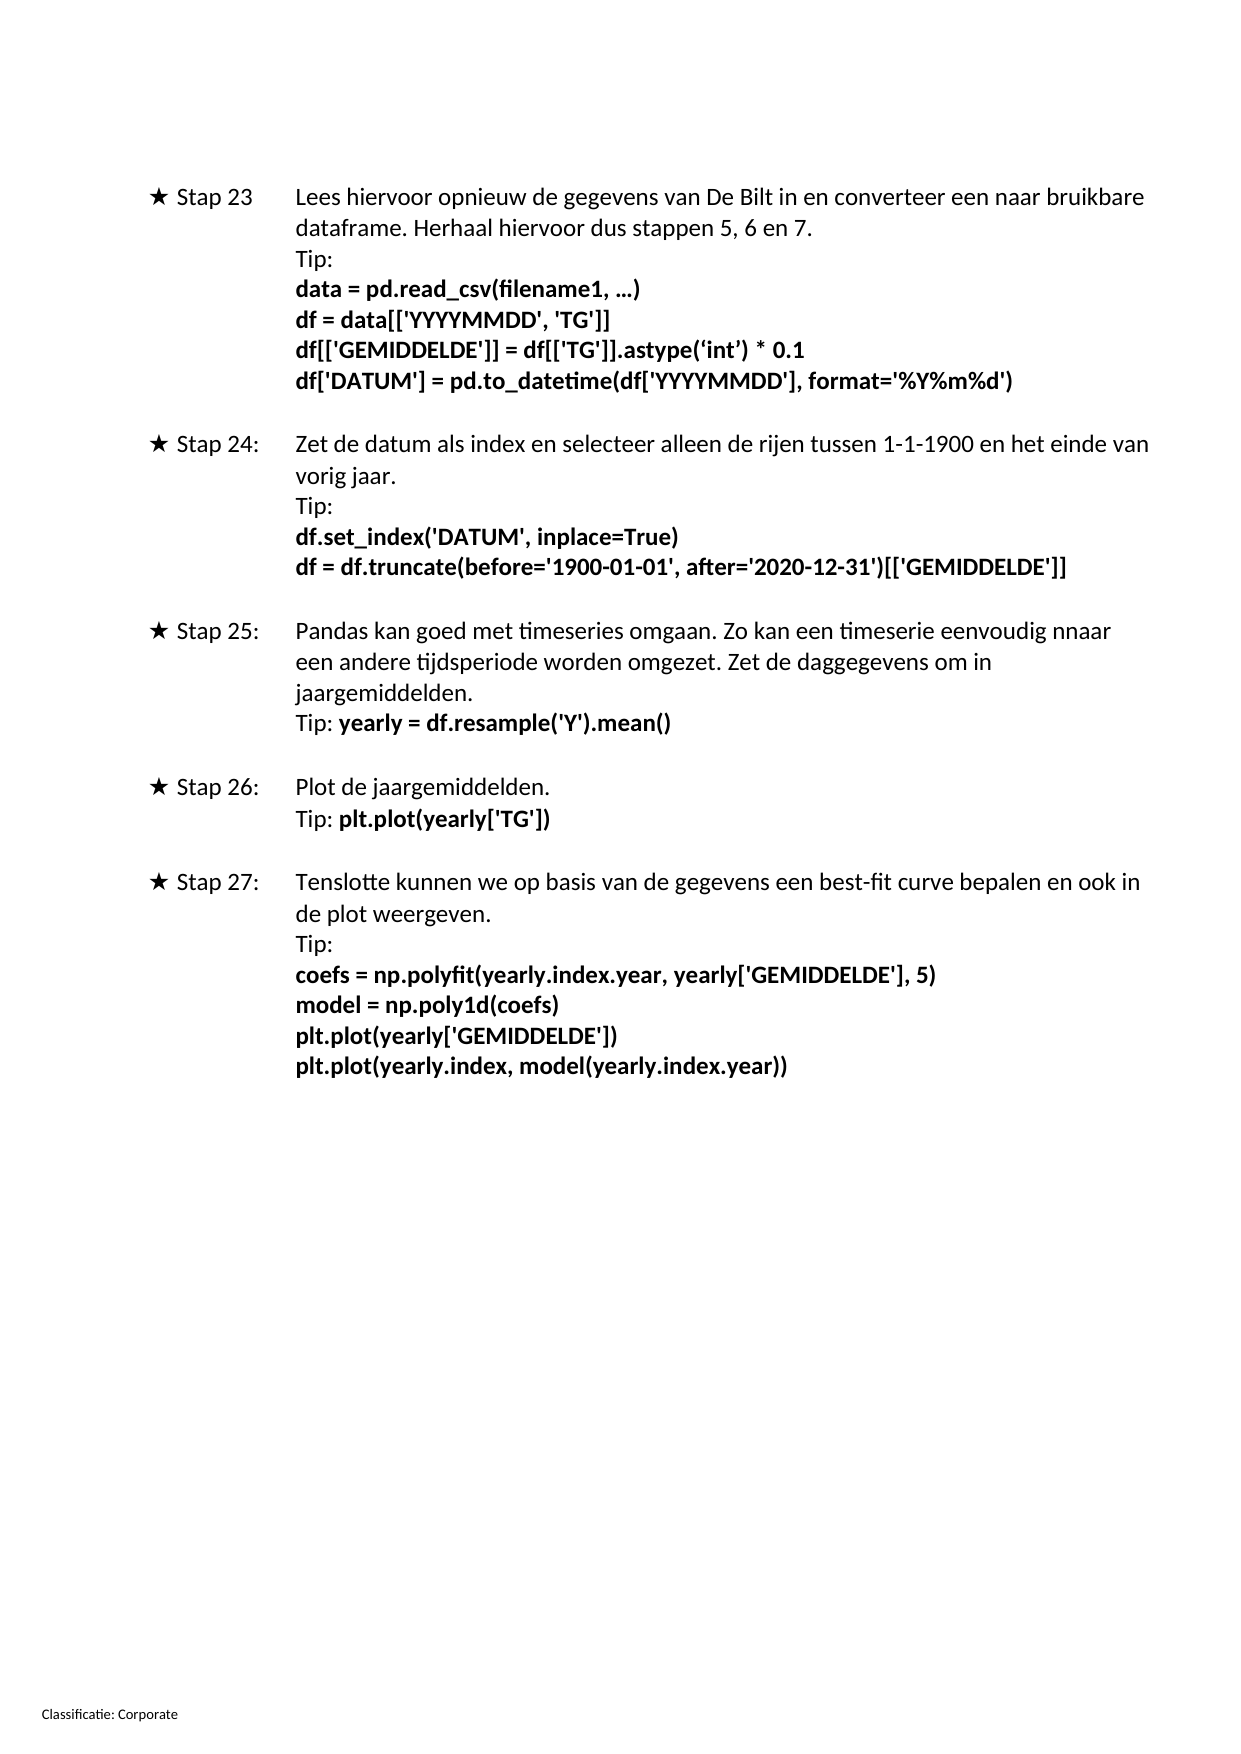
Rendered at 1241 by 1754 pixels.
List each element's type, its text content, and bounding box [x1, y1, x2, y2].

text ★ Stap 26: Plot de jaargemiddelden. Tip: plt.plot(yearly['TG']) [148, 769, 1153, 833]
text ★ Stap 27: Tenslotte kunnen we op basis van de gegevens een best-fit curve bepalen en ook in de plot weergeven. Tip: coefs = np.polyfit(yearly.index.year, yearly['GEMIDDELDE'], 5) model = np.poly1d(coefs) plt.plot(yearly['GEMIDDELDE']) plt.plot(yearly.index, model(yearly.index.year)) [148, 864, 1153, 1081]
text ★ Stap 24: Zet de datum als index en selecteer alleen de rijen tussen 1-1-1900 en het einde van vorig jaar. Tip: df.set_index('DATUM', inplace=True) df = df.truncate(before='1900-01-01', after='2020-12-31')[['GEMIDDELDE']] [148, 426, 1153, 582]
text ★ Stap 23 Lees hiervoor opnieuw de gegevens van De Bilt in en converteer een naar bruikbare dataframe. Herhaal hiervoor dus stappen 5, 6 en 7. [148, 178, 1153, 243]
text ★ Stap 25: Pandas kan goed met timeseries omgaan. Zo kan een timeserie eenvoudig nnaar een andere tijdsperiode worden omgezet. Zet de daggegevens om in jaargemiddelden. Tip: yearly = df.resample('Y').mean() [148, 612, 1153, 738]
text Tip: data = pd.read_csv(filename1, …) df = data[['YYYYMMDD', 'TG']] df[['GEMIDDELDE']] = df[['TG']].astype(‘int’) * 0.1 df['DATUM'] = pd.to_datetime(df['YYYYMMDD'], format='%Y%m%d') [148, 243, 1153, 395]
